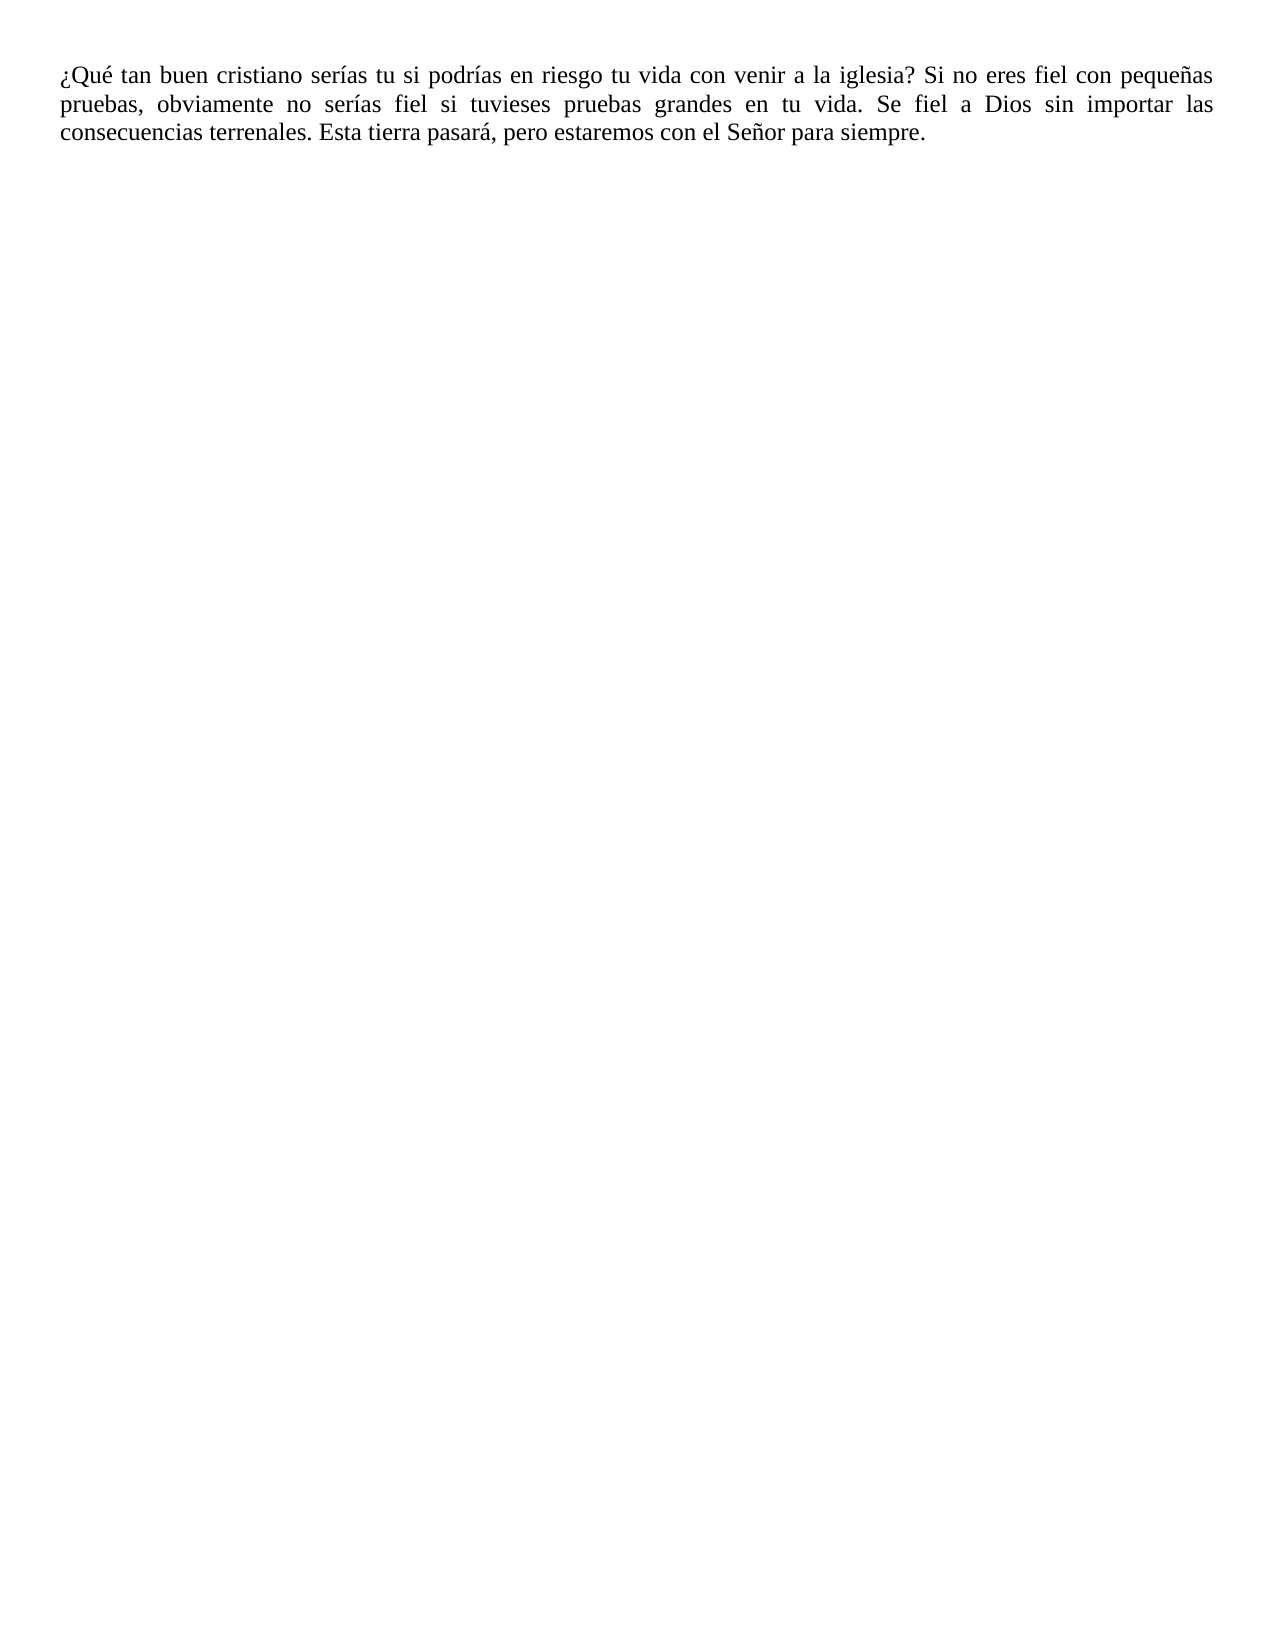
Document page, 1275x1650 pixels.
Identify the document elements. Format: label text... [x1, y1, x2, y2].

text ¿Qué tan buen cristiano serías tu si podrías en riesgo tu vida con venir a la iglesia? Si no eres fiel con pequeñas pruebas, obviamente no serías fiel si tuvieses pruebas grandes en tu vida. Se fiel a Dios sin importar las consecuencias terrenales. Esta tierra pasará, pero estaremos con el Señor para siempre. [60, 60, 1215, 146]
